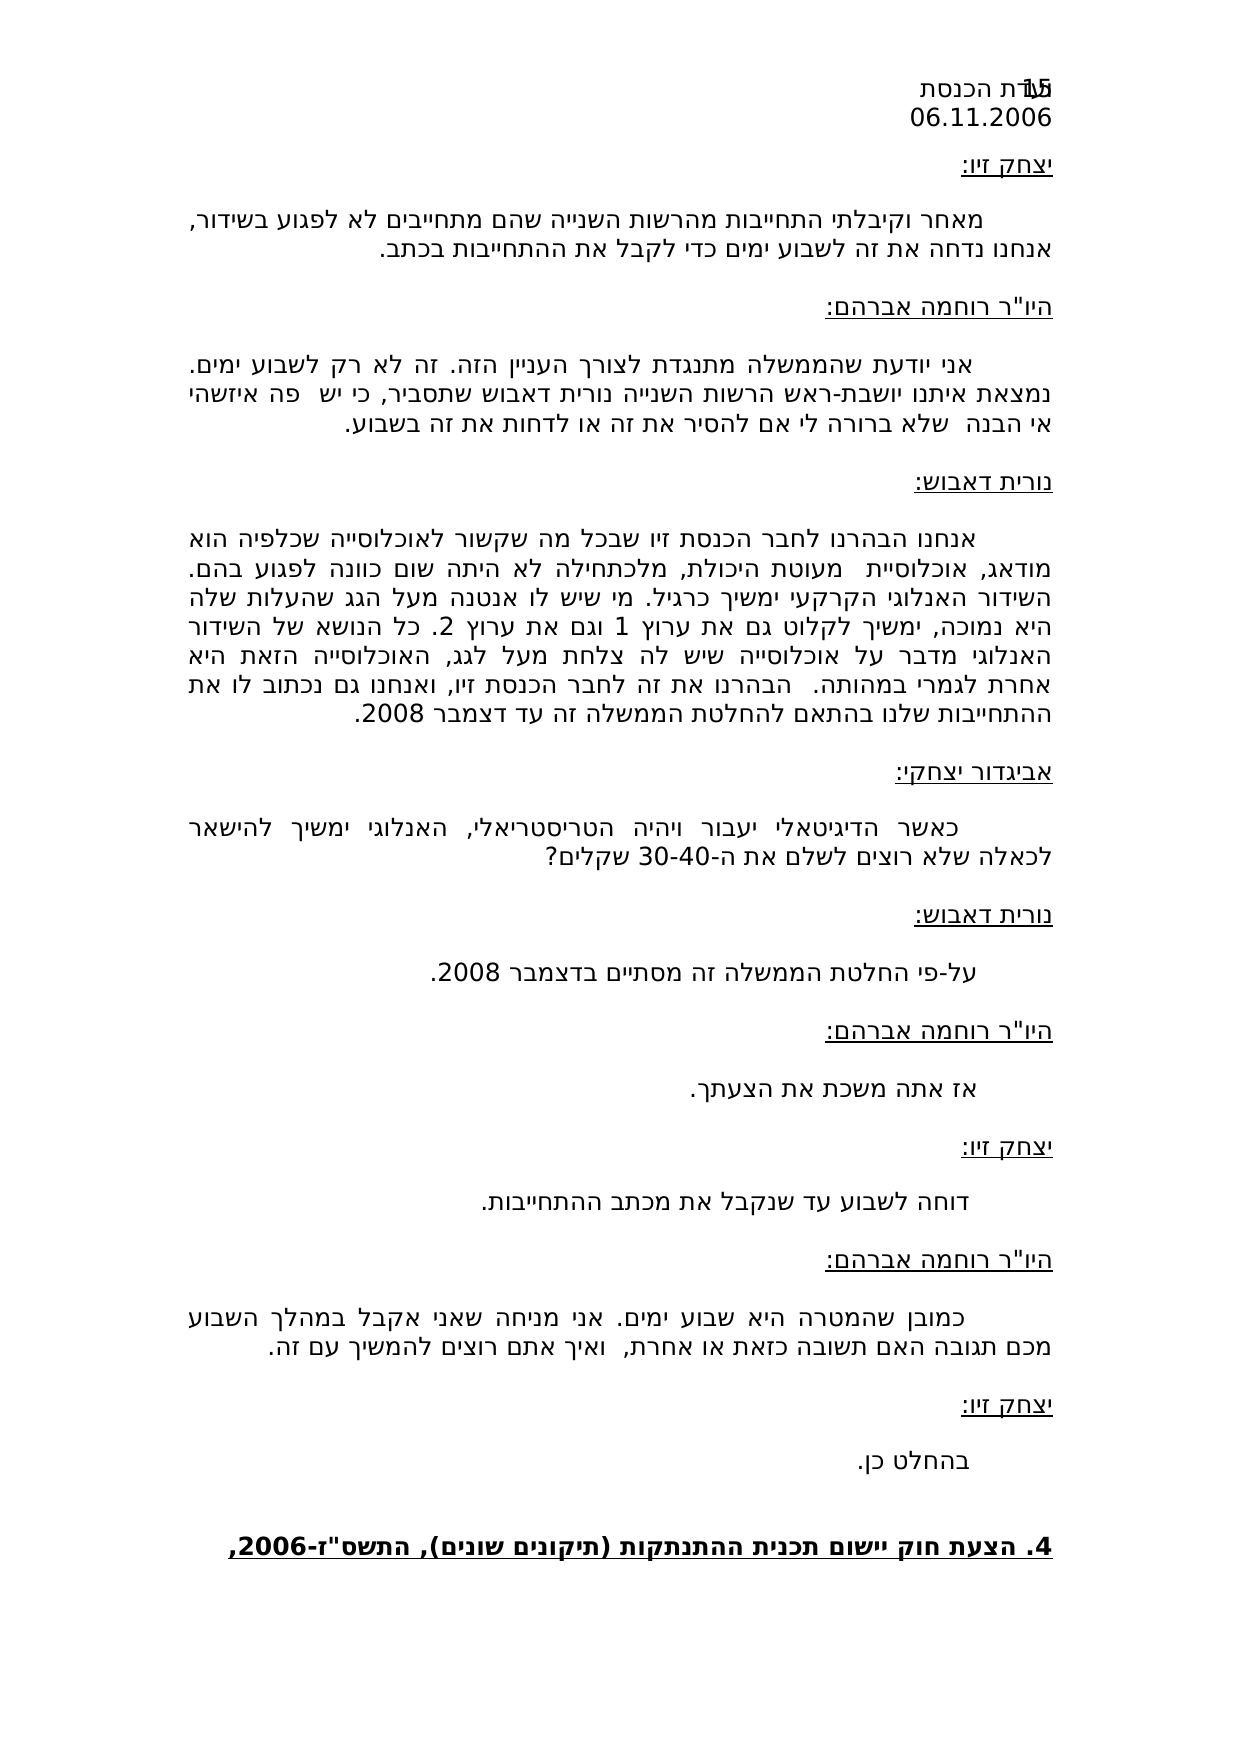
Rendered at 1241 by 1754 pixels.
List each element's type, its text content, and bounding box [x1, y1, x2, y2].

text אנחנו הבהרנו לחבר הכנסת זיו שבכל מה שקשור לאוכלוסייה שכלפיה הוא מודאג, אוכלוסיית מעוטת היכולת, מלכתחילה לא היתה שום כוונה לפגוע בהם. השידור האנלוגי הקרקעי ימשיך כרגיל. מי שיש לו אנטנה מעל הגג שהעלות שלה היא נמוכה, ימשיך לקלוט גם את ערוץ 1 וגם את ערוץ 2. כל הנושא של השידור האנלוגי מדבר על אוכלוסייה שיש לה צלחת מעל לגג, האוכלוסייה הזאת היא אחרת לגמרי במהותה. הבהרנו את זה לחבר הכנסת זיו, ואנחנו גם נכתוב לו את ההתחייבות שלנו בהתאם להחלטת הממשלה זה עד דצמבר 2008. [187, 525, 1053, 729]
text היו"ר רוחמה אברהם: [187, 293, 1053, 322]
text היו"ר רוחמה אברהם: [187, 1016, 1053, 1045]
text כמובן שהמטרה היא שבוע ימים. אני מניחה שאני אקבל במהלך השבוע מכם תגובה האם תשובה כזאת או אחרת, ואיך אתם רוצים להמשיך עם זה. [187, 1303, 1053, 1362]
text אני יודעת שהממשלה מתנגדת לצורך העניין הזה. זה לא רק לשבוע ימים. נמצאת איתנו יושבת-ראש הרשות השנייה נורית דאבוש שתסביר, כי יש פה איזשהי אי הבנה שלא ברורה לי אם להסיר את זה או לדחות את זה בשבוע. [187, 351, 1053, 438]
subtitle יצחק זיו: [187, 150, 1053, 179]
text נורית דאבוש: [187, 900, 1053, 929]
subtitle יצחק זיו: [187, 1390, 1053, 1419]
text נורית דאבוש: [187, 467, 1053, 496]
text 4. הצעת חוק יישום תכנית ההתנתקות (תיקונים שונים), התשס"ז-2006, [187, 1532, 1053, 1562]
text היו"ר רוחמה אברהם: [187, 1245, 1053, 1274]
subtitle יצחק זיו: [187, 1132, 1053, 1161]
text אז אתה משכת את הצעתך. [187, 1074, 1053, 1103]
text דוחה לשבוע עד שנקבל את מכתב ההתחייבות. [187, 1187, 1053, 1217]
text בהחלט כן. [187, 1446, 1053, 1475]
text כאשר הדיגיטאלי יעבור ויהיה הטריסטריאלי, האנלוגי ימשיך להישאר לכאלה שלא רוצים לשלם את ה-30-40 שקלים? [187, 813, 1053, 871]
text על-פי החלטת הממשלה זה מסתיים בדצמבר 2008. [187, 958, 1053, 987]
subtitle אביגדור יצחקי: [187, 758, 1053, 787]
text מאחר וקיבלתי התחייבות מהרשות השנייה שהם מתחייבים לא לפגוע בשידור, אנחנו נדחה את זה לשבוע ימים כדי לקבל את ההתחייבות בכתב. [187, 206, 1053, 264]
